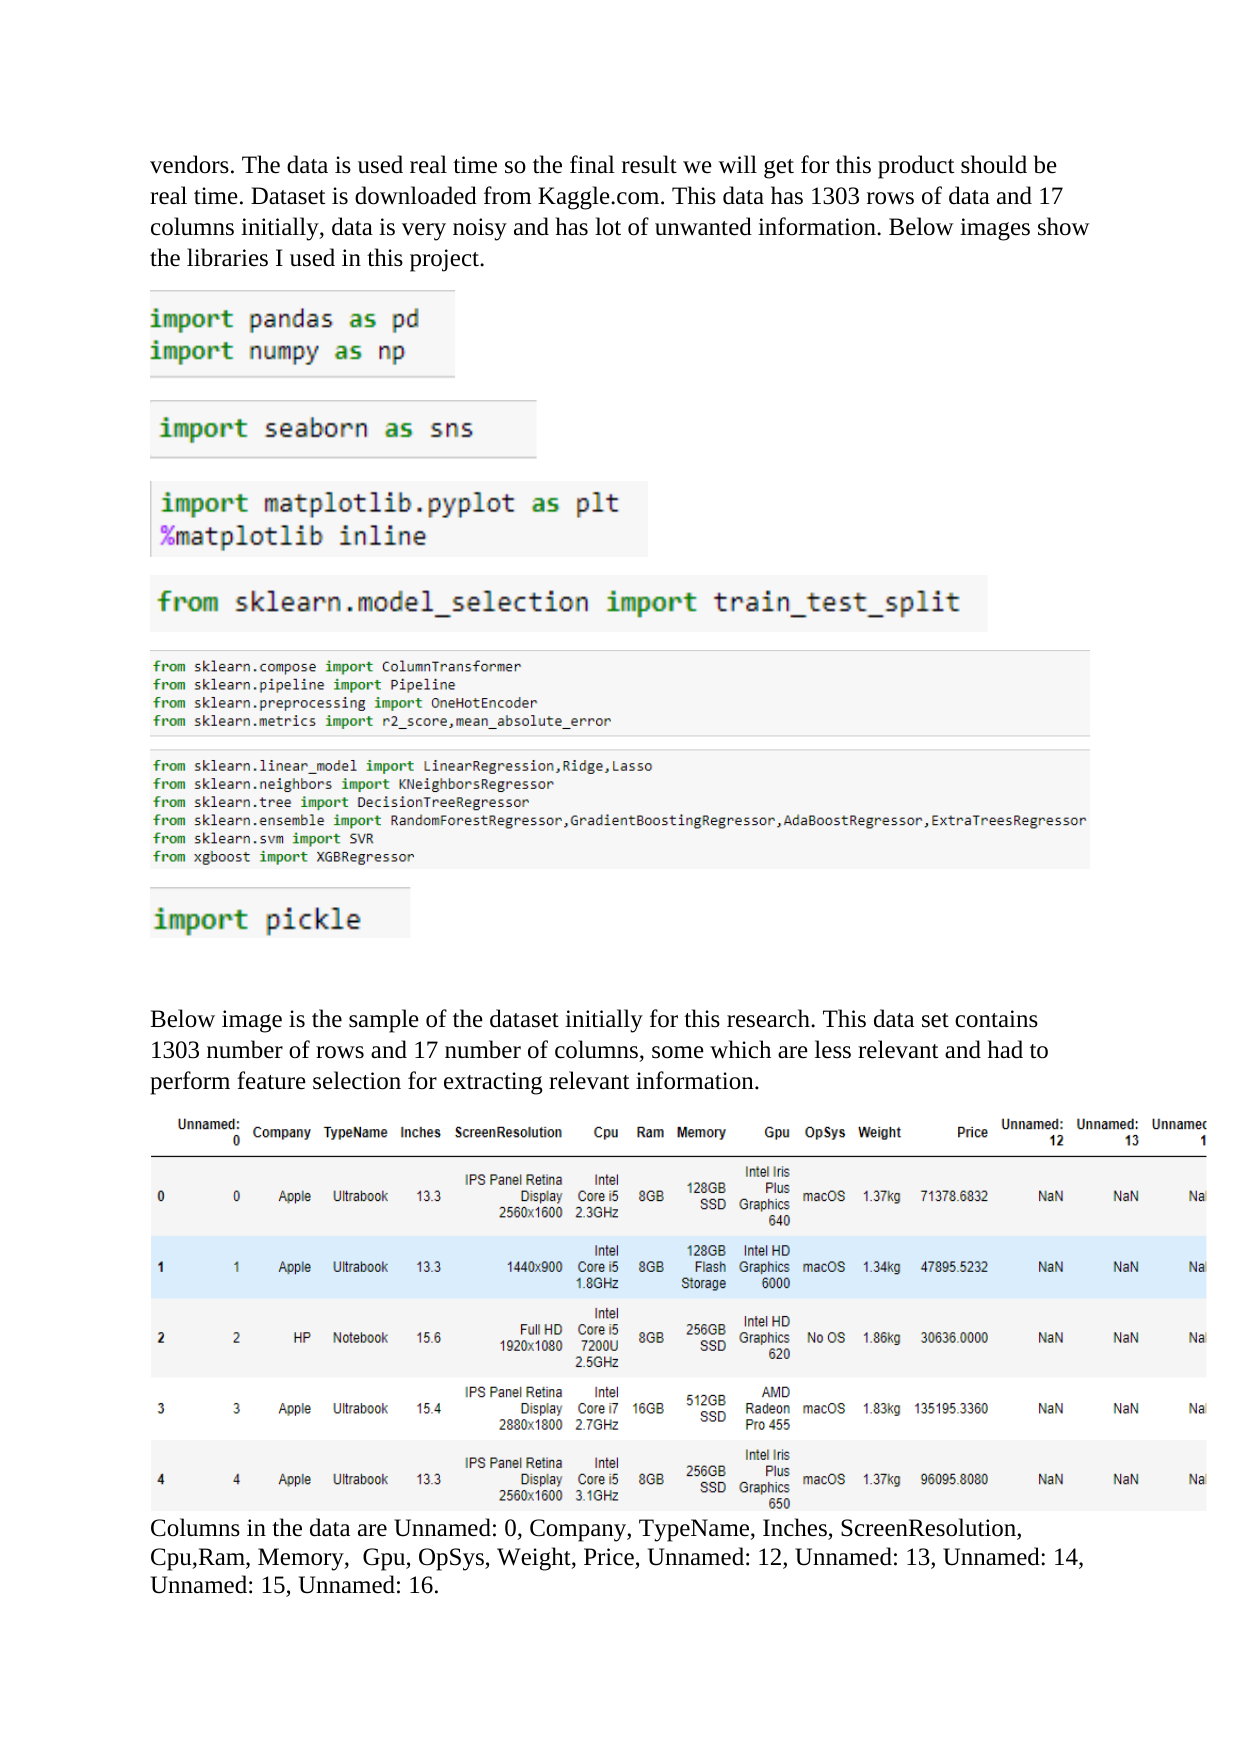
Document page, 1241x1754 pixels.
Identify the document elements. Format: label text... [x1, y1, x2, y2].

picture [150, 481, 648, 557]
text Unnamed: 15, Unnamed: 16. [150, 1570, 1090, 1599]
text Below image is the sample of the dataset initially for this research. This data set contains 1303 number of rows and 17 number of columns, some which are less relevant and had to perform feature selection for extracting relevant information. [150, 1004, 1090, 1095]
picture [150, 575, 988, 632]
picture [150, 400, 537, 463]
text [150, 150, 1090, 272]
picture [150, 1113, 1215, 1511]
picture [150, 650, 1091, 869]
text Columns in the data are Unnamed: 0, Company, TypeName, Inches, ScreenResolution, Cpu,Ram, Memory, Gpu, OpSys, Weight, Price, Unnamed: 12, Unnamed: 13, Unnamed: 14, [150, 1513, 1090, 1570]
picture [150, 887, 411, 938]
picture [150, 290, 456, 382]
